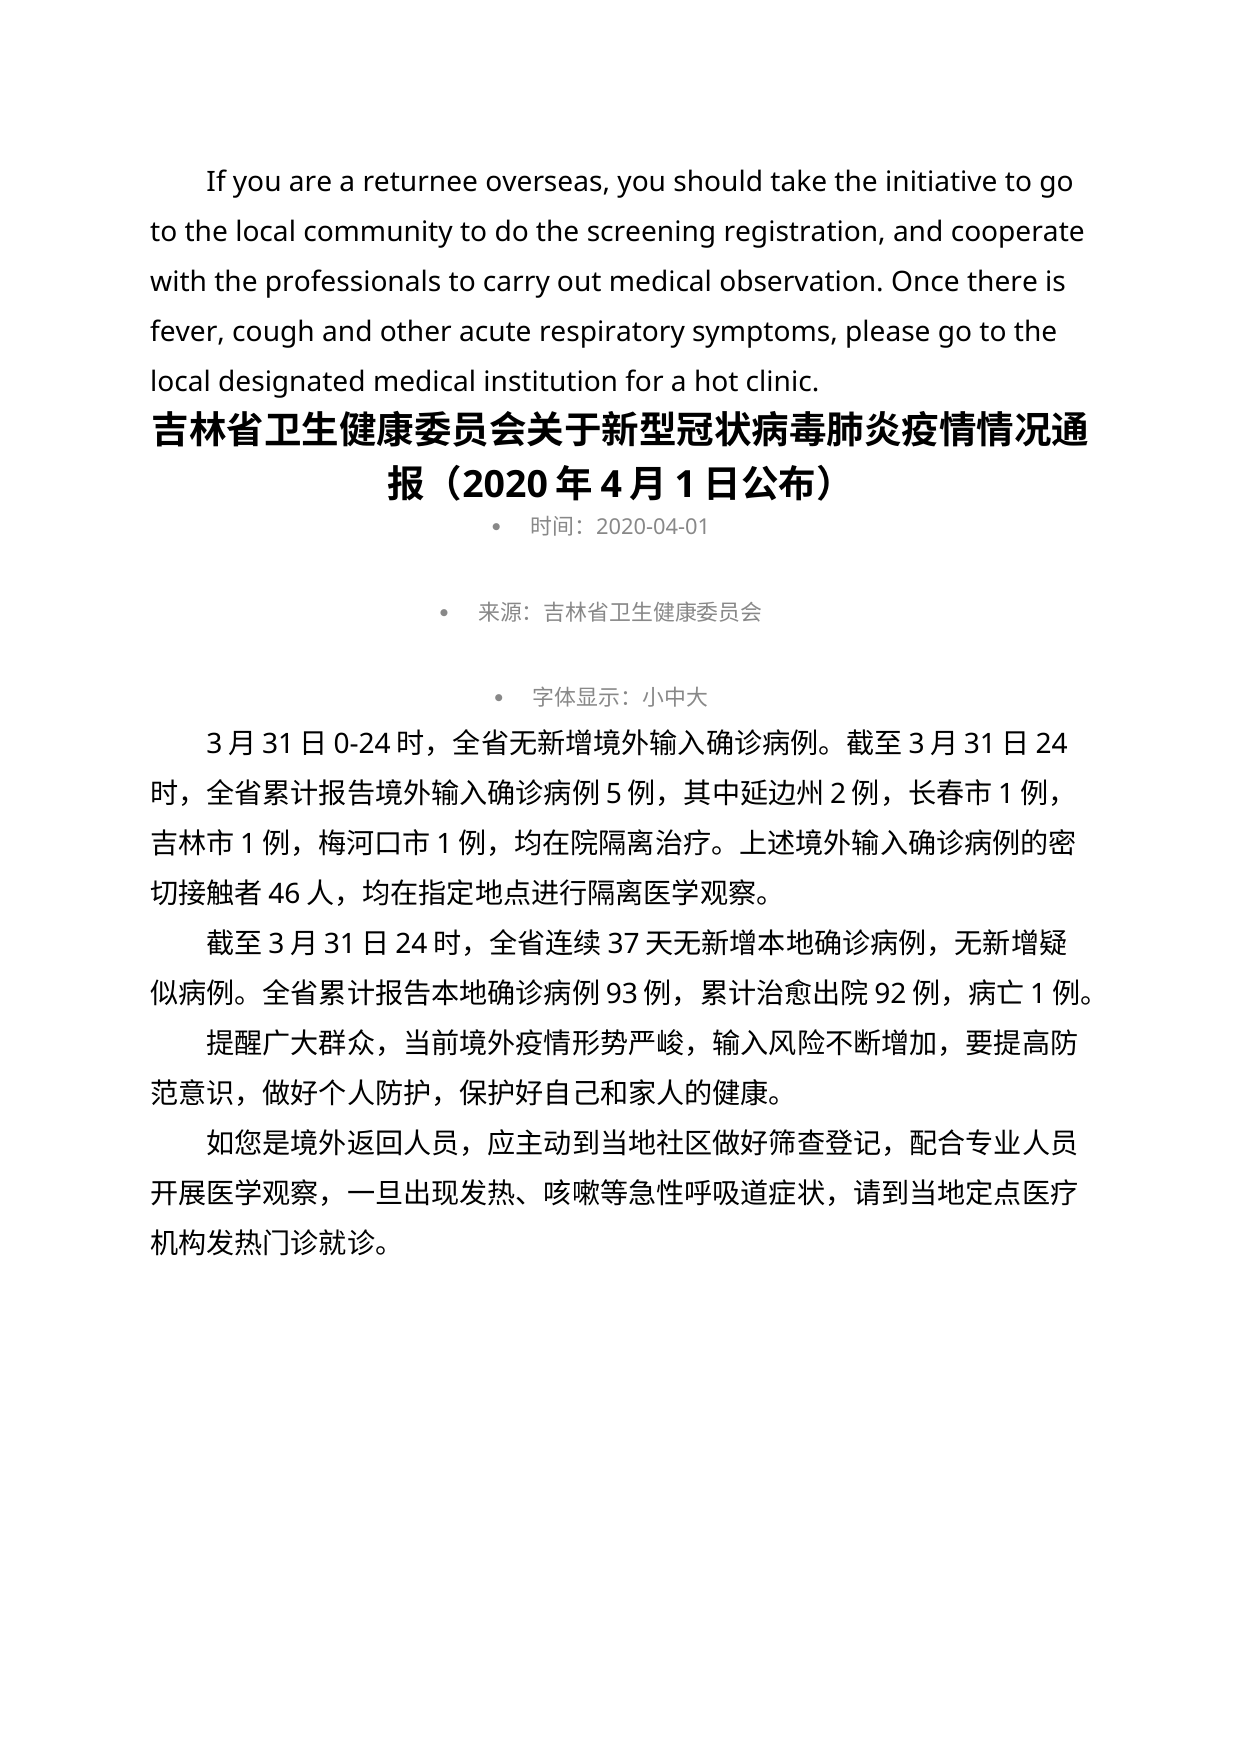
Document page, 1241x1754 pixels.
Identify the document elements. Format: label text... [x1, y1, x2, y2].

text 如您是境外返回人员，应主动到当地社区做好筛查登记，配合专业人员开展医学观察，一旦出现发热、咳嗽等急性呼吸道症状，请到当地定点医疗机构发热门诊就诊。 [150, 1112, 1090, 1262]
list 来源：吉林省卫生健康委员会 [136, 594, 1067, 626]
text 截至3月31日24时，全省连续37天无新增本地确诊病例，无新增疑似病例。全省累计报告本地确诊病例93例，累计治愈出院92例，病亡1例。 [150, 912, 1090, 1012]
text 提醒广大群众，当前境外疫情形势严峻，输入风险不断增加，要提高防范意识，做好个人防护，保护好自己和家人的健康。 [150, 1012, 1090, 1112]
text 3月31日0-24时，全省无新增境外输入确诊病例。截至3月31日24时，全省累计报告境外输入确诊病例5例，其中延边州2例，长春市1例，吉林市1例，梅河口市1例，均在院隔离治疗。上述境外输入确诊病例的密切接触者46人，均在指定地点进行隔离医学观察。 [150, 712, 1090, 912]
list 字体显示：小中大 [136, 680, 1067, 712]
list 时间：2020-04-01 [136, 509, 1067, 541]
text 吉林省卫生健康委员会关于新型冠状病毒肺炎疫情情况通报（2020年4月1日公布） [150, 400, 1090, 509]
text If you are a returnee overseas, you should take the initiative to go to the local community to do the screening registration, and cooperate with the professionals to carry out medical observation. Once there is fever, cough and other acute respiratory symptoms, please go to the local designated medical institution for a hot clinic. [150, 150, 1090, 400]
